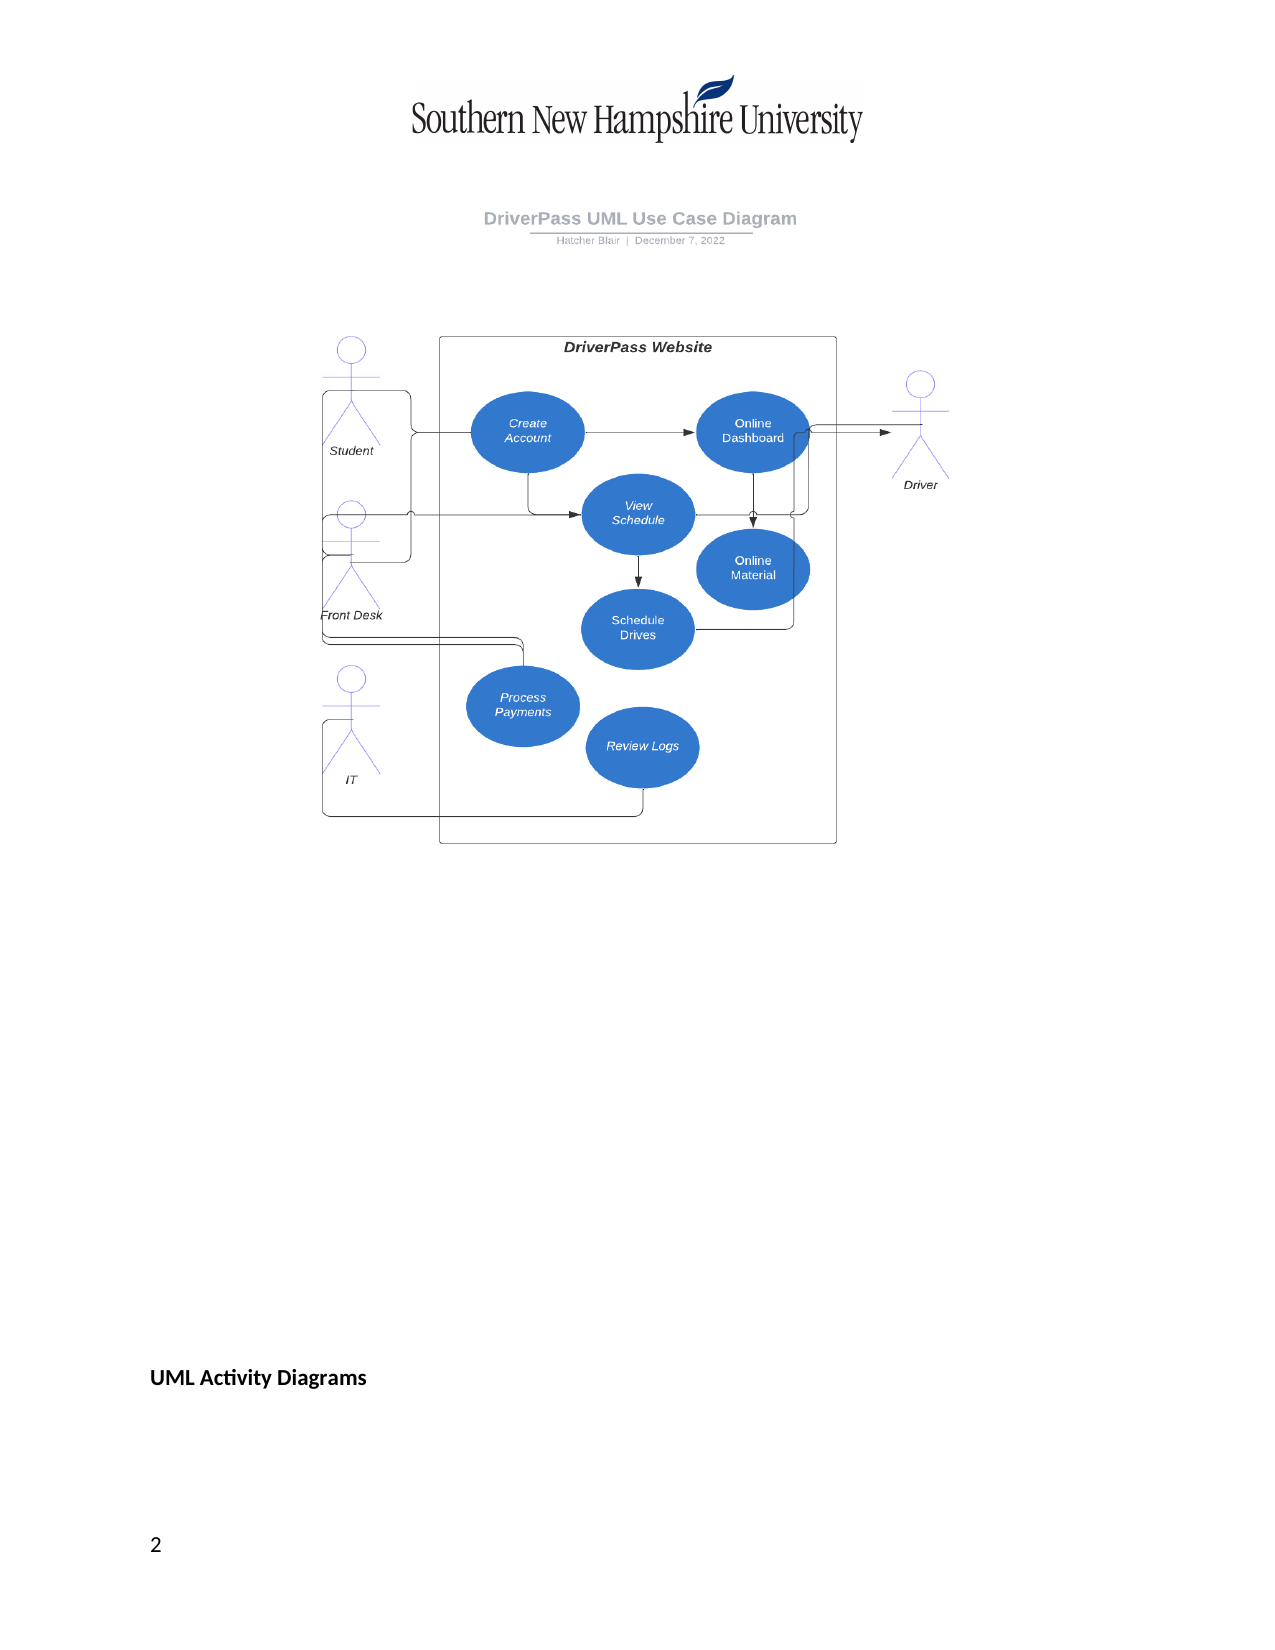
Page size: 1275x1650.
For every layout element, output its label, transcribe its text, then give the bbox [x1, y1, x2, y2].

picture [150, 158, 1125, 1364]
subtitle UML Activity Diagrams [150, 1364, 1125, 1392]
picture [412, 75, 863, 143]
